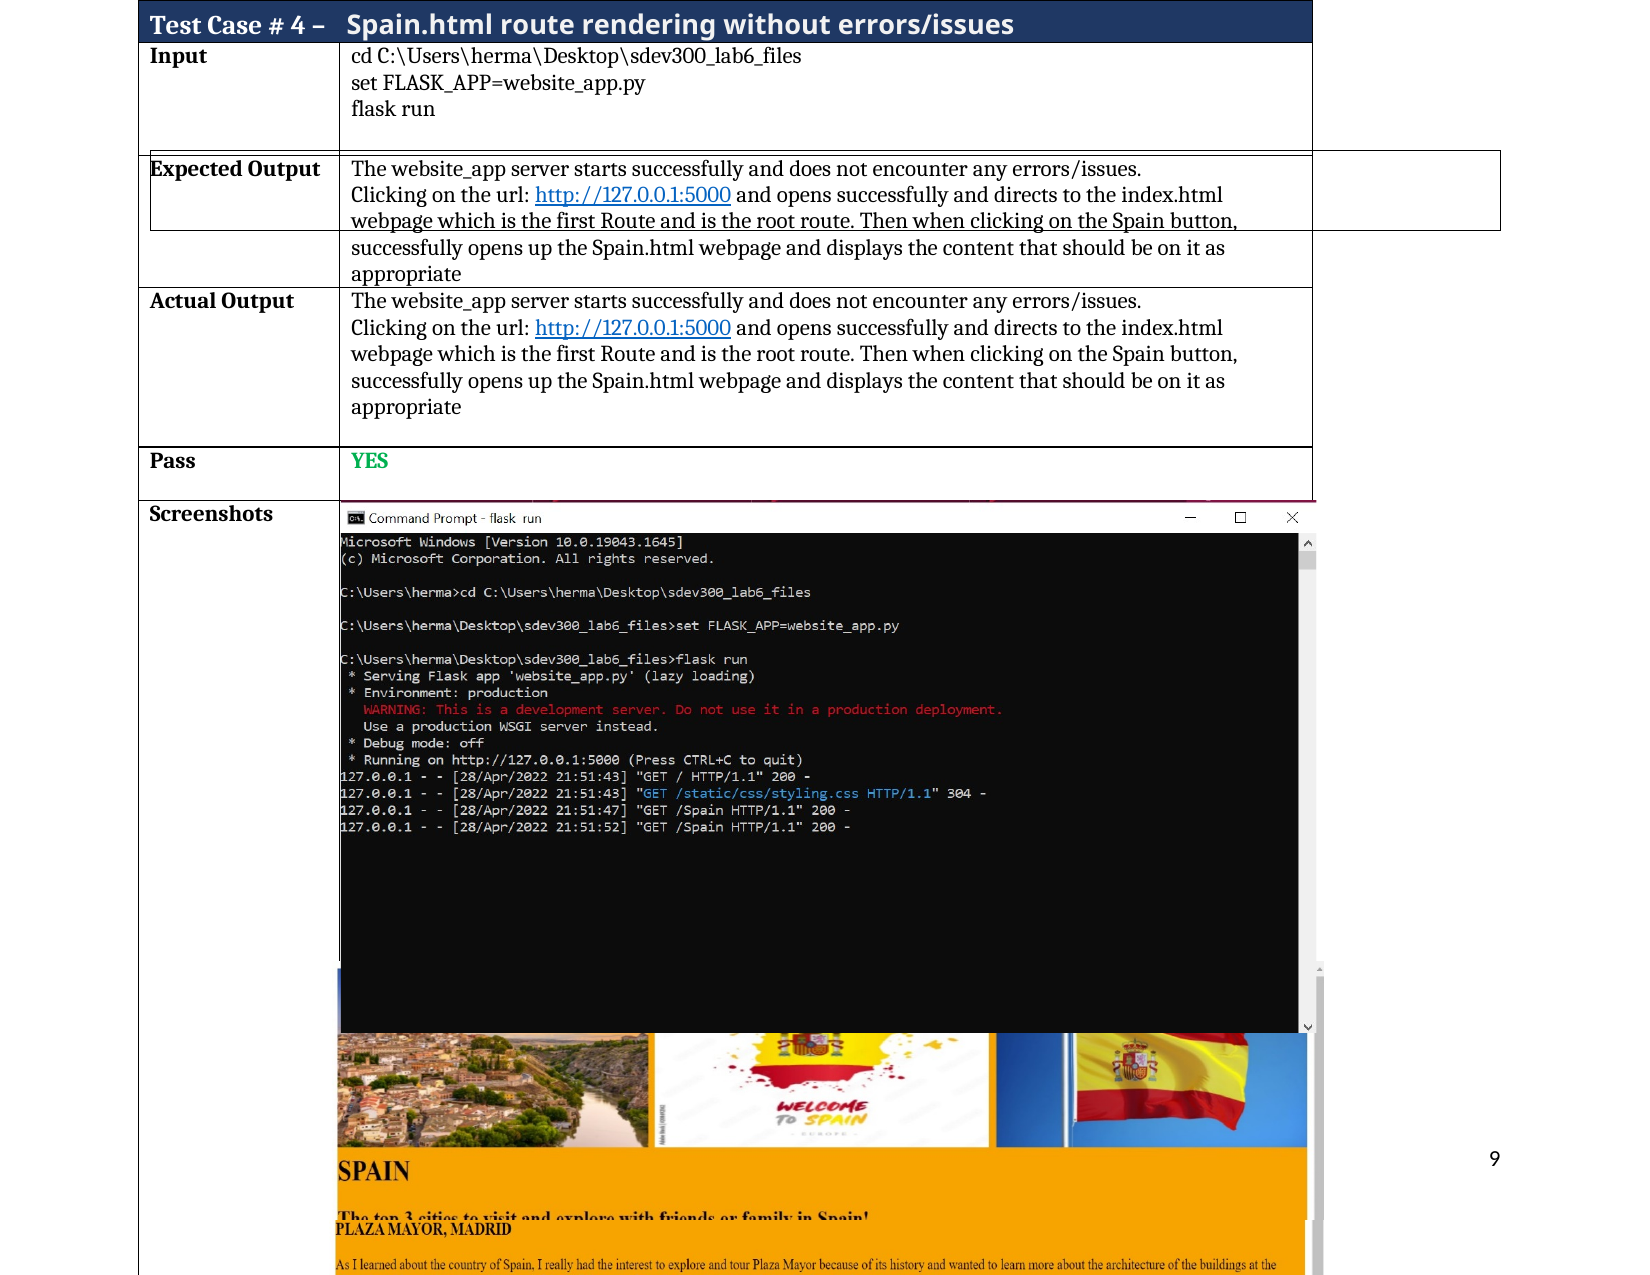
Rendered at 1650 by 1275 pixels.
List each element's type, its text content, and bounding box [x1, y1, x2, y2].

table_cell Expected Output [139, 156, 339, 287]
table_cell YES [340, 448, 1312, 500]
table_cell Actual Output [139, 288, 339, 446]
picture [329, 500, 1324, 1275]
table_cell Screenshots [139, 501, 339, 1275]
table_cell The website_app server starts successfully and does not encounter any errors/issues. Clicking on the url: http://127.0.0.1:5000 and opens successfully and directs to the index.html webpage which is the first Route and is the root route. Then when clicking on the Spain button, successfully opens up the Spain.html webpage and displays the content that should be on it as appropriate [340, 156, 1312, 287]
table_cell Pass [139, 448, 339, 500]
table_cell The website_app server starts successfully and does not encounter any errors/issues. Clicking on the url: http://127.0.0.1:5000 and opens successfully and directs to the index.html webpage which is the first Route and is the root route. Then when clicking on the Spain button, successfully opens up the Spain.html webpage and displays the content that should be on it as appropriate [340, 288, 1312, 446]
table_cell cd C:\Users\herma\Desktop\sdev300_lab6_files set FLASK_APP=website_app.py flask run [340, 43, 1312, 154]
table_header Test Case # 4 – Spain.html route rendering without errors/issues [139, 1, 1312, 42]
table_cell Input [139, 43, 339, 154]
table_cell [1313, 151, 1500, 230]
